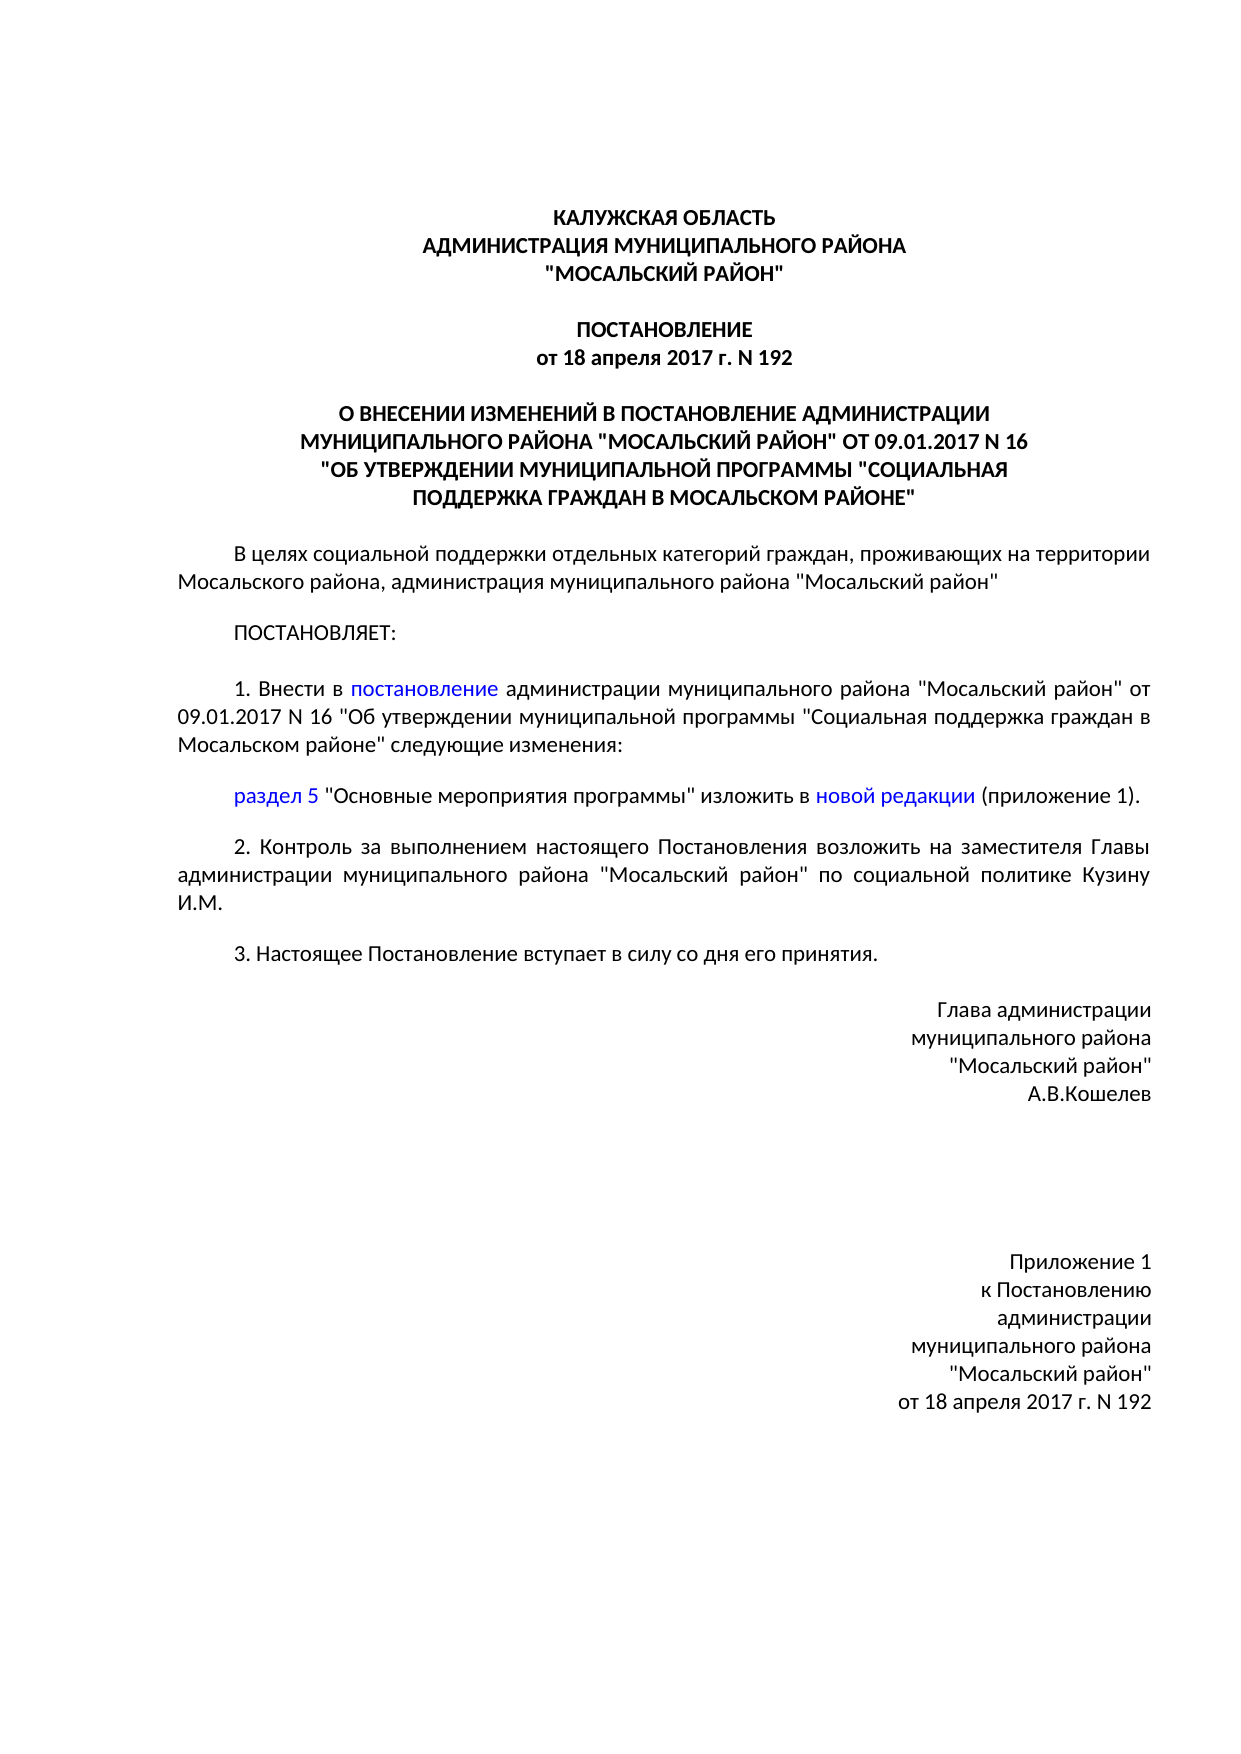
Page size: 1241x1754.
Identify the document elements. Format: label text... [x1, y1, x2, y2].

title КАЛУЖСКАЯ ОБЛАСТЬ [177, 203, 1152, 231]
text 3. Настоящее Постановление вступает в силу со дня его принятия. [177, 939, 1152, 967]
text 2. Контроль за выполнением настоящего Постановления возложить на заместителя Главы администрации муниципального района "Мосальский район" по социальной политике Кузину И.М. [177, 832, 1152, 916]
title "МОСАЛЬСКИЙ РАЙОН" [177, 259, 1152, 287]
text Приложение 1 [177, 1247, 1152, 1275]
text А.В.Кошелев [177, 1079, 1152, 1107]
text муниципального района [177, 1023, 1152, 1051]
text администрации [177, 1303, 1152, 1331]
title МУНИЦИПАЛЬНОГО РАЙОНА "МОСАЛЬСКИЙ РАЙОН" ОТ 09.01.2017 N 16 [177, 427, 1152, 455]
text В целях социальной поддержки отдельных категорий граждан, проживающих на территории Мосальского района, администрация муниципального района "Мосальский район" [177, 539, 1152, 595]
text раздел 5 "Основные мероприятия программы" изложить в новой редакции (приложение 1). [177, 781, 1152, 809]
title "ОБ УТВЕРЖДЕНИИ МУНИЦИПАЛЬНОЙ ПРОГРАММЫ "СОЦИАЛЬНАЯ [177, 455, 1152, 483]
text муниципального района [177, 1331, 1152, 1359]
text 1. Внести в постановление администрации муниципального района "Мосальский район" от 09.01.2017 N 16 "Об утверждении муниципальной программы "Социальная поддержка граждан в Мосальском районе" следующие изменения: [177, 674, 1152, 758]
text к Постановлению [177, 1275, 1152, 1303]
title О ВНЕСЕНИИ ИЗМЕНЕНИЙ В ПОСТАНОВЛЕНИЕ АДМИНИСТРАЦИИ [177, 399, 1152, 427]
title ПОДДЕРЖКА ГРАЖДАН В МОСАЛЬСКОМ РАЙОНЕ" [177, 483, 1152, 511]
text от 18 апреля 2017 г. N 192 [177, 1387, 1152, 1416]
title АДМИНИСТРАЦИЯ МУНИЦИПАЛЬНОГО РАЙОНА [177, 231, 1152, 259]
text "Мосальский район" [177, 1051, 1152, 1079]
text "Мосальский район" [177, 1359, 1152, 1387]
title от 18 апреля 2017 г. N 192 [177, 343, 1152, 371]
title ПОСТАНОВЛЕНИЕ [177, 315, 1152, 343]
text ПОСТАНОВЛЯЕТ: [177, 618, 1152, 646]
text Глава администрации [177, 995, 1152, 1023]
